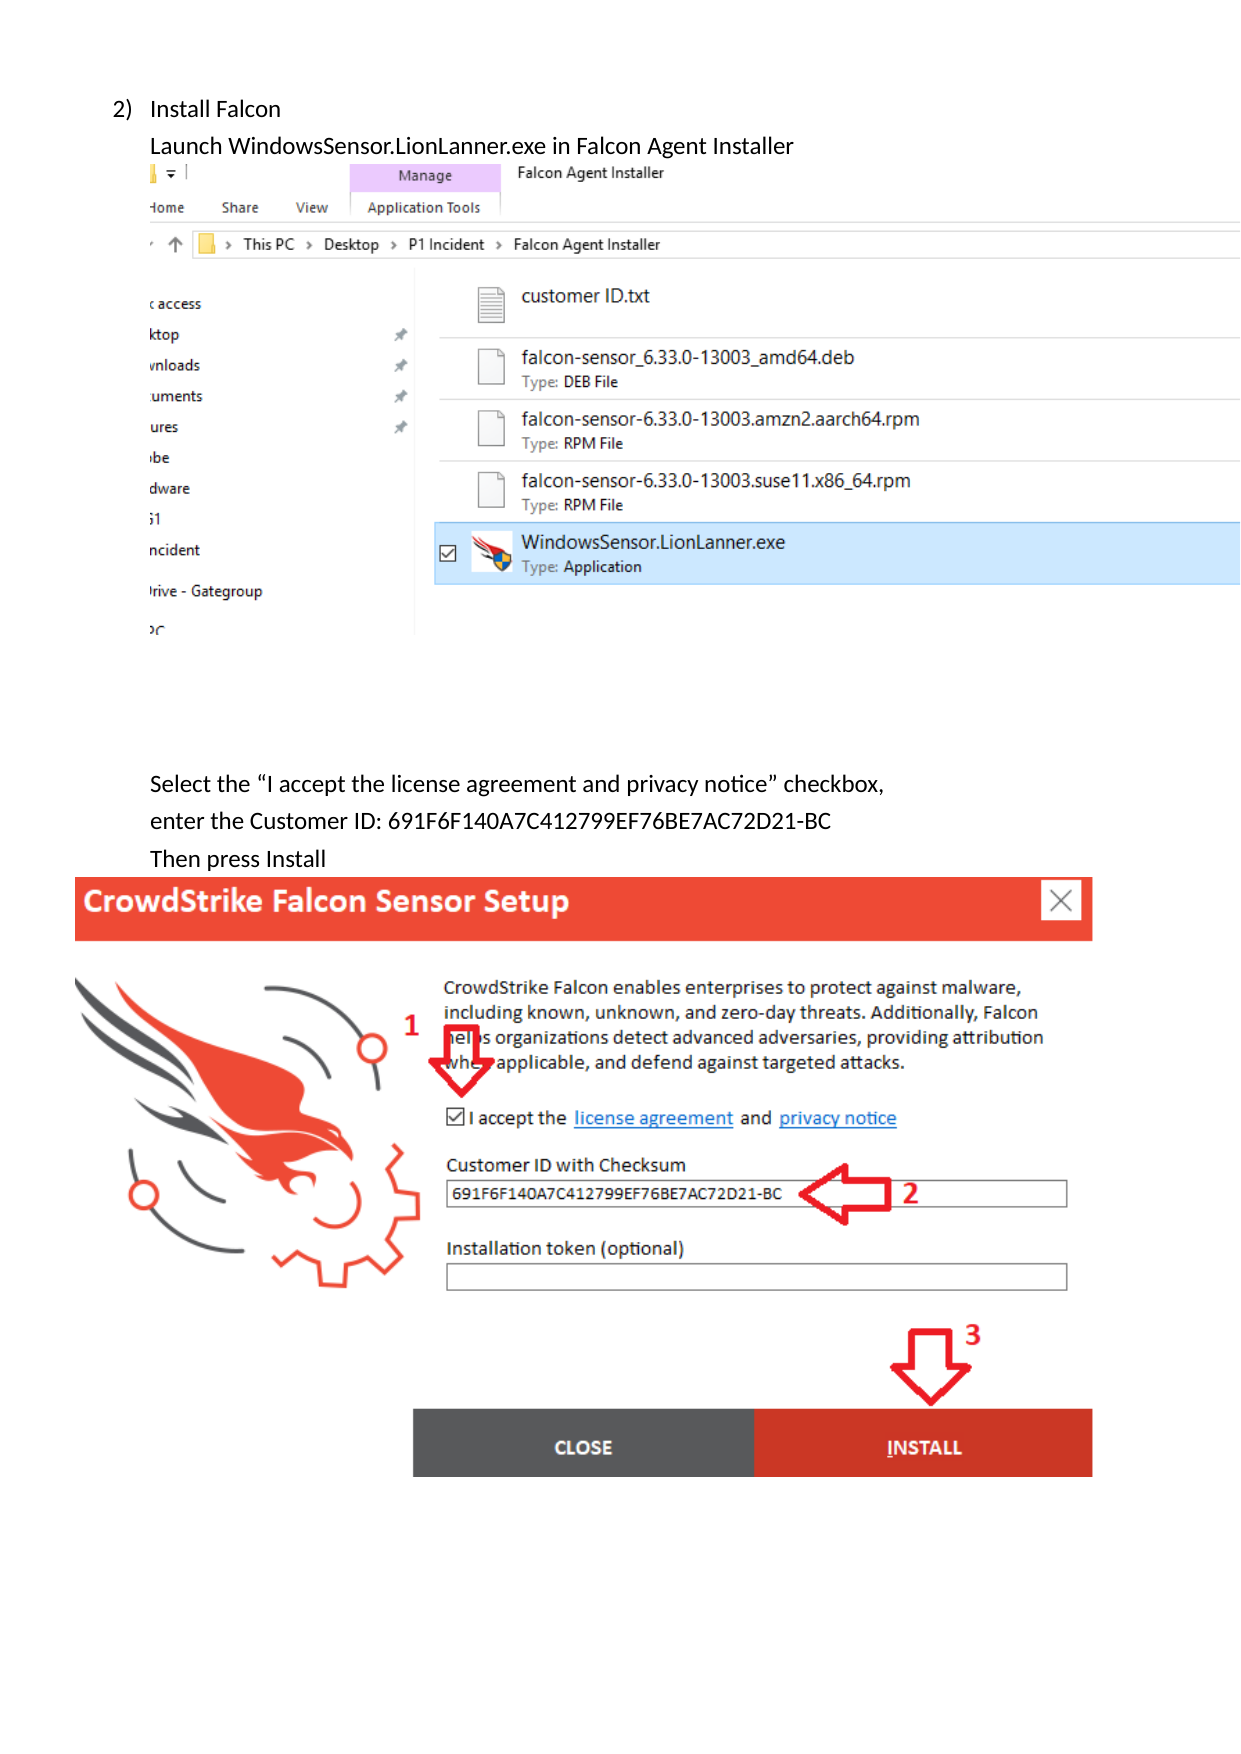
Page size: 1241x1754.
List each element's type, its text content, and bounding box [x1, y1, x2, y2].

list Then press Install [150, 839, 1165, 877]
list Install Falcon [112, 89, 1165, 127]
picture [150, 164, 1241, 635]
list Select the “I accept the license agreement and privacy notice” checkbox, enter the Customer ID: 691F6F140A7C412799EF76BE7AC72D21-BC [150, 764, 1165, 839]
picture [75, 877, 1094, 1477]
list Launch WindowsSensor.LionLanner.exe in Falcon Agent Installer [150, 127, 1165, 164]
